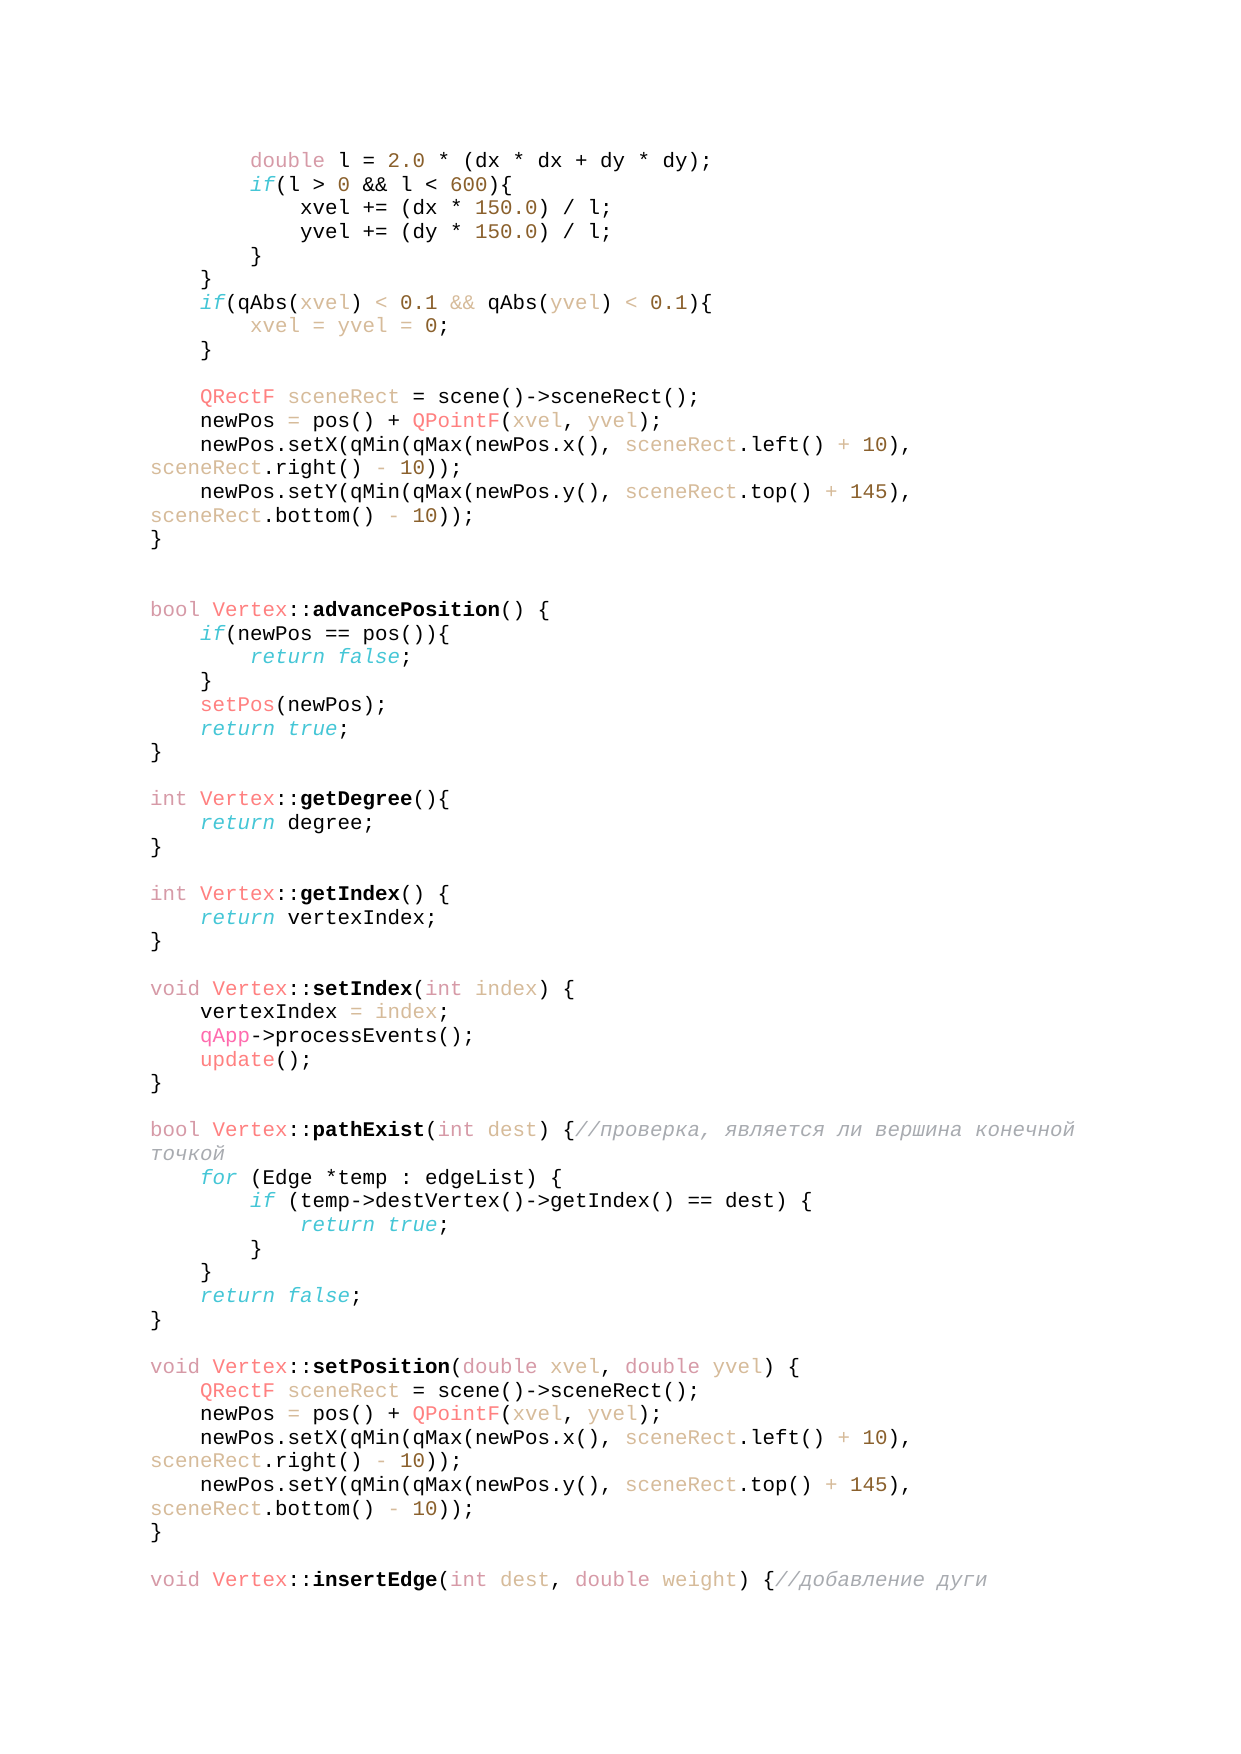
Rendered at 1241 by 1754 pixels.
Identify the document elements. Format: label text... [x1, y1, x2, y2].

text } [150, 268, 1090, 292]
text QRectF sceneRect = scene()->sceneRect(); [150, 1379, 1090, 1403]
text void Vertex::setIndex(int index) { [150, 978, 1090, 1001]
text yvel += (dy * 150.0) / l; [150, 221, 1090, 244]
text double l = 2.0 * (dx * dx + dy * dy); [150, 150, 1090, 174]
text newPos = pos() + QPointF(xvel, yvel); [150, 410, 1090, 434]
text bool Vertex::pathExist(int dest) {//проверка, является ли вершина конечной точкой [150, 1119, 1090, 1167]
text xvel = yvel = 0; [150, 316, 1090, 339]
text if(l > 0 && l < 600){ [150, 174, 1090, 197]
text } [150, 1521, 1090, 1545]
text } [150, 670, 1090, 694]
text newPos = pos() + QPointF(xvel, yvel); [150, 1403, 1090, 1427]
text return degree; [150, 812, 1090, 836]
text void Vertex::setPosition(double xvel, double yvel) { [150, 1356, 1090, 1379]
text } [150, 930, 1090, 954]
text qApp->processEvents(); [150, 1025, 1090, 1048]
text if (temp->destVertex()->getIndex() == dest) { [150, 1190, 1090, 1214]
text int Vertex::getIndex() { [150, 883, 1090, 907]
text } [150, 1309, 1090, 1332]
text QRectF sceneRect = scene()->sceneRect(); [150, 386, 1090, 410]
text } [150, 244, 1090, 268]
text } [150, 339, 1090, 363]
text } [150, 836, 1090, 859]
text bool Vertex::advancePosition() { [150, 599, 1090, 623]
text } [150, 1238, 1090, 1261]
text setPos(newPos); [150, 694, 1090, 717]
text return false; [150, 1285, 1090, 1309]
text for (Edge *temp : edgeList) { [150, 1167, 1090, 1190]
text newPos.setY(qMin(qMax(newPos.y(), sceneRect.top() + 145), sceneRect.bottom() - 10)); [150, 1474, 1090, 1521]
text return false; [150, 647, 1090, 670]
text vertexIndex = index; [150, 1001, 1090, 1025]
text newPos.setX(qMin(qMax(newPos.x(), sceneRect.left() + 10), sceneRect.right() - 10)); [150, 434, 1090, 481]
text xvel += (dx * 150.0) / l; [150, 197, 1090, 221]
text if(newPos == pos()){ [150, 623, 1090, 647]
text update(); [150, 1048, 1090, 1072]
text int Vertex::getDegree(){ [150, 788, 1090, 812]
text void Vertex::insertEdge(int dest, double weight) {//добавление дуги [150, 1569, 1090, 1592]
text } [150, 528, 1090, 552]
text newPos.setX(qMin(qMax(newPos.x(), sceneRect.left() + 10), sceneRect.right() - 10)); [150, 1427, 1090, 1474]
text return vertexIndex; [150, 907, 1090, 930]
text } [150, 741, 1090, 765]
text } [150, 1072, 1090, 1096]
text newPos.setY(qMin(qMax(newPos.y(), sceneRect.top() + 145), sceneRect.bottom() - 10)); [150, 481, 1090, 528]
text return true; [150, 717, 1090, 741]
text return true; [150, 1214, 1090, 1238]
text } [150, 1261, 1090, 1285]
text if(qAbs(xvel) < 0.1 && qAbs(yvel) < 0.1){ [150, 292, 1090, 316]
